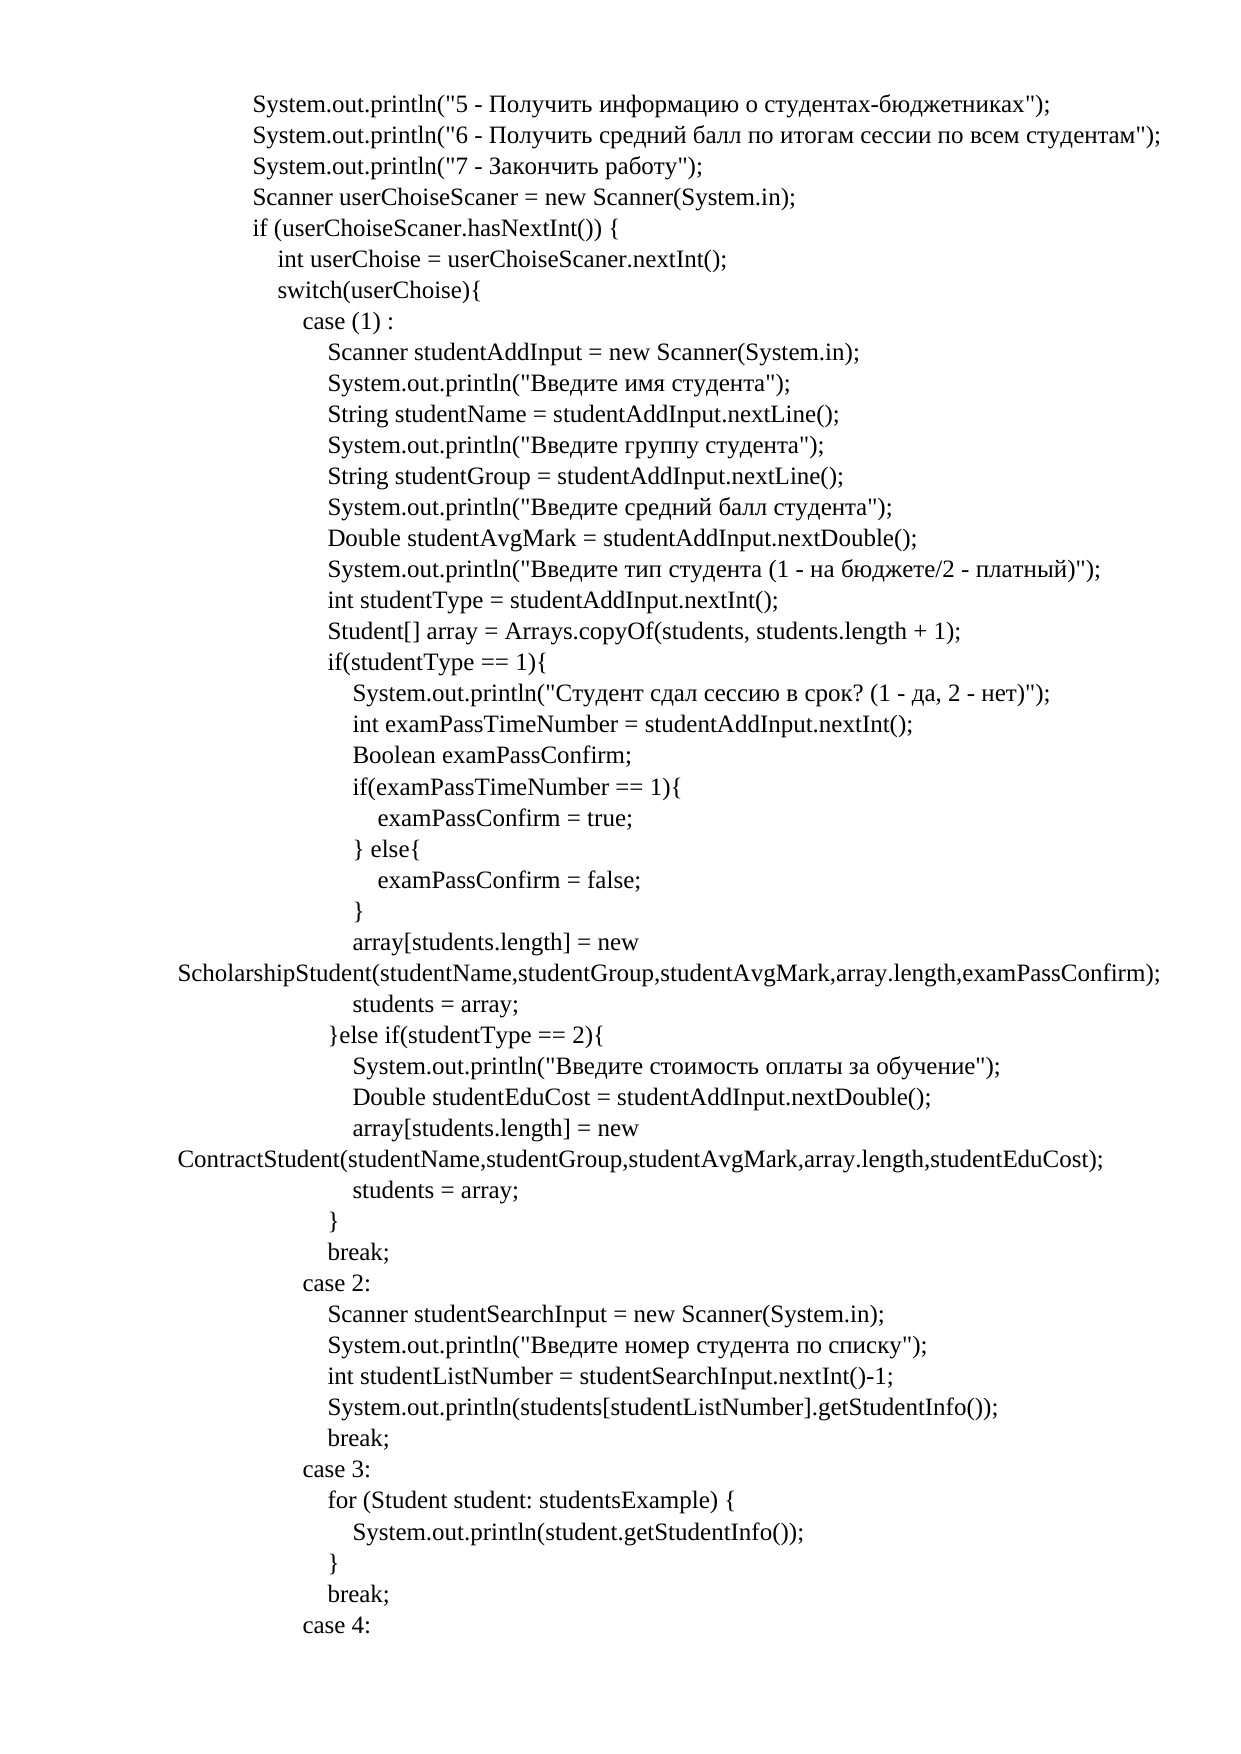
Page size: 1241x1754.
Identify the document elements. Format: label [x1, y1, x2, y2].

text [177, 89, 1181, 1638]
